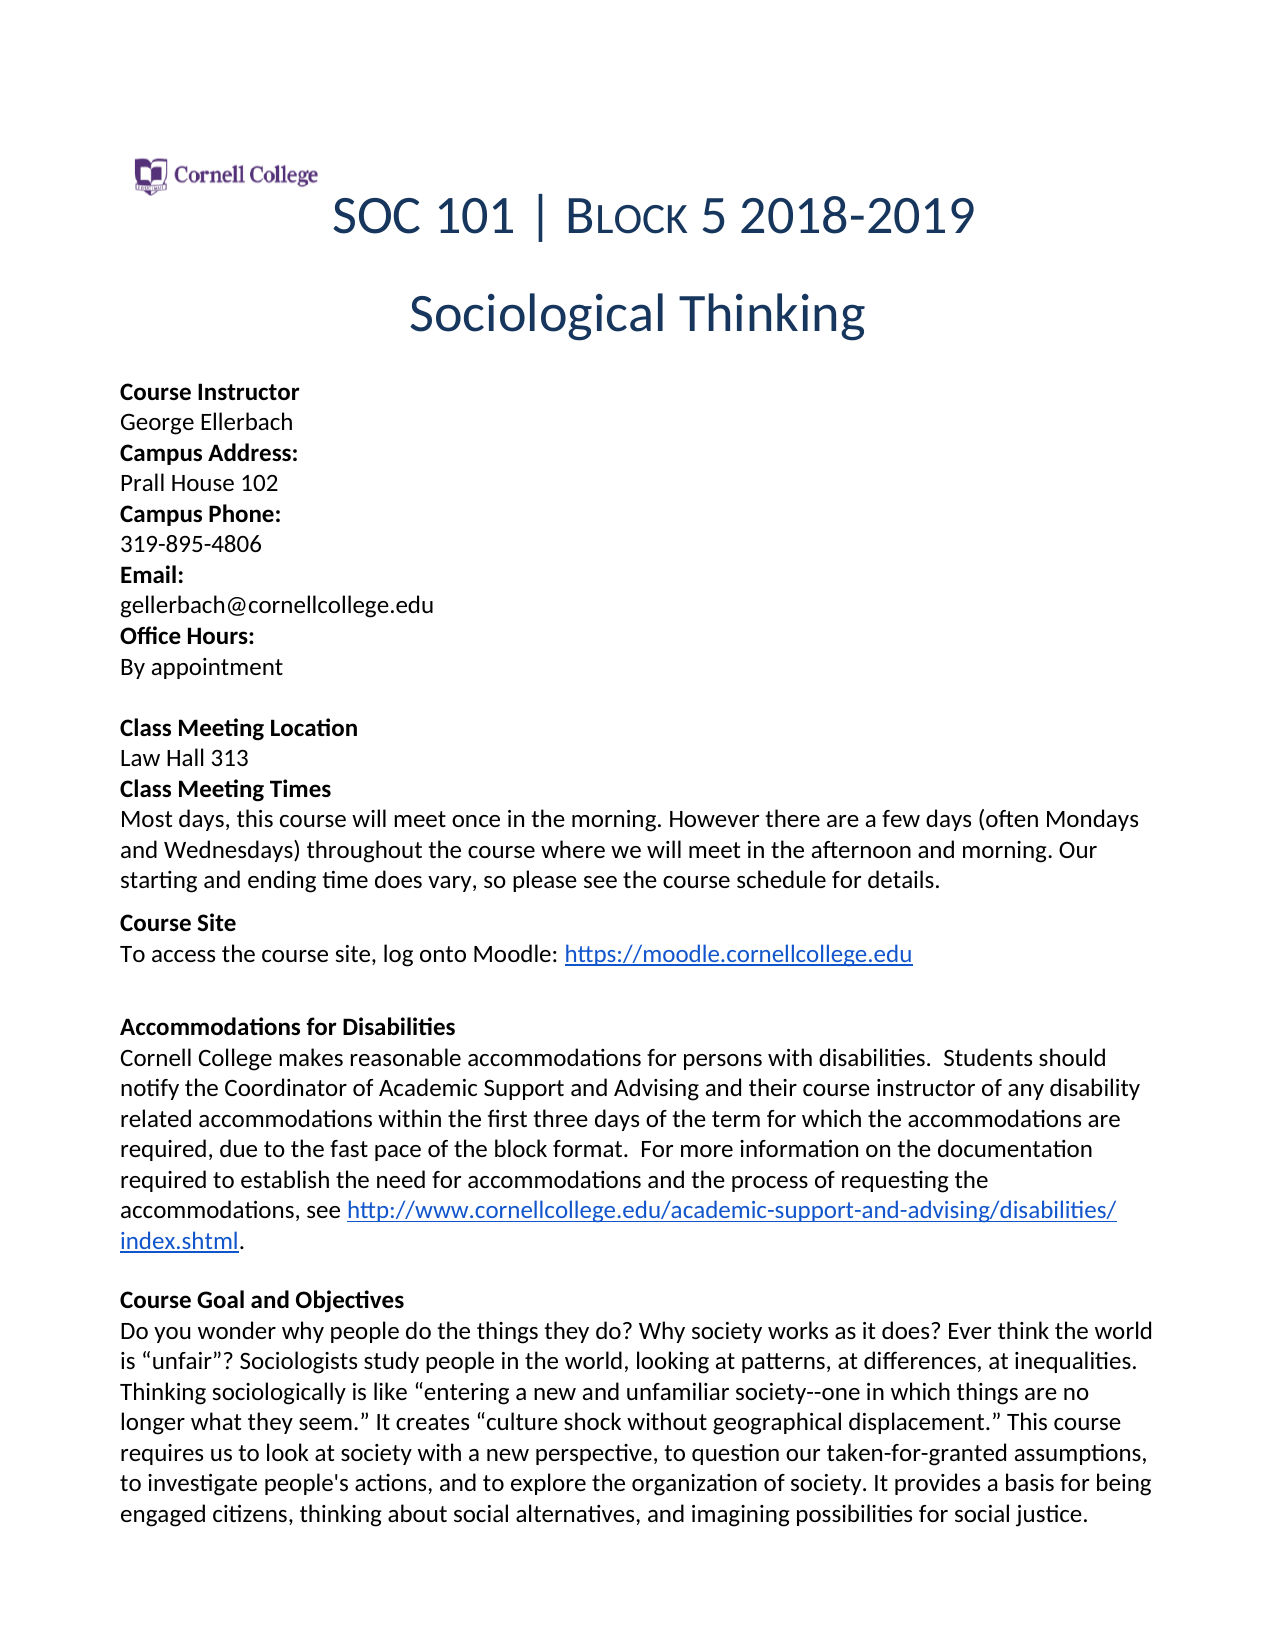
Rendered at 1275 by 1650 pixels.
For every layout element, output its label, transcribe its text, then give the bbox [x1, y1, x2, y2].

text Law Hall 313 [120, 742, 1155, 773]
text Most days, this course will meet once in the morning. However there are a few days (often Mondays and Wednesdays) throughout the course where we will meet in the afternoon and morning. Our starting and ending time does vary, so please see the course schedule for details. [120, 803, 1155, 895]
subtitle Accommodations for Disabilities [120, 1011, 1155, 1042]
picture [120, 120, 332, 234]
text Do you wonder why people do the things they do? Why society works as it does? Ever think the world is “unfair”? Sociologists study people in the world, looking at patterns, at differences, at inequalities. Thinking sociologically is like “entering a new and unfamiliar society--one in which things are no longer what they seem.” It creates “culture shock without geographical displacement.” This course requires us to look at society with a new perspective, to question our taken-for-granted assumptions, to investigate people's actions, and to explore the organization of society. It provides a basis for being engaged citizens, thinking about social alternatives, and imagining possibilities for social justice. [120, 1315, 1155, 1528]
text Cornell College makes reasonable accommodations for persons with disabilities. Students should notify the Coordinator of Academic Support and Advising and their course instructor of any disability related accommodations within the first three days of the term for which the accommodations are required, due to the fast pace of the block format. For more information on the documentation required to establish the need for accommodations and the process of requesting the accommodations, see http://www.cornellcollege.edu/academic-support-and-advising/disabilities/index.shtml. [120, 1042, 1155, 1256]
subtitle Course Site [120, 907, 1155, 938]
subtitle Course Goal and Objectives [120, 1284, 1155, 1315]
subtitle Office Hours: [120, 620, 1155, 651]
text To access the course site, log onto Moodle: https://moodle.cornellcollege.edu [120, 938, 1155, 968]
text gellerbach@cornellcollege.edu [120, 590, 1155, 620]
title SOC 101 | Block 5 2018-2019 [120, 120, 1155, 247]
subtitle Class Meeting Location [120, 712, 1155, 742]
text 319-895-4806 [120, 529, 1155, 559]
subtitle Campus Address: [120, 437, 1155, 468]
subtitle Campus Phone: [120, 498, 1155, 529]
title Sociological Thinking [120, 279, 1155, 345]
subtitle Email: [120, 559, 1155, 590]
text By appointment [120, 651, 1155, 681]
subtitle Course Instructor [120, 376, 1155, 407]
subtitle Class Meeting Times [120, 773, 1155, 803]
text Prall House 102 [120, 468, 1155, 498]
text George Ellerbach [120, 407, 1155, 437]
